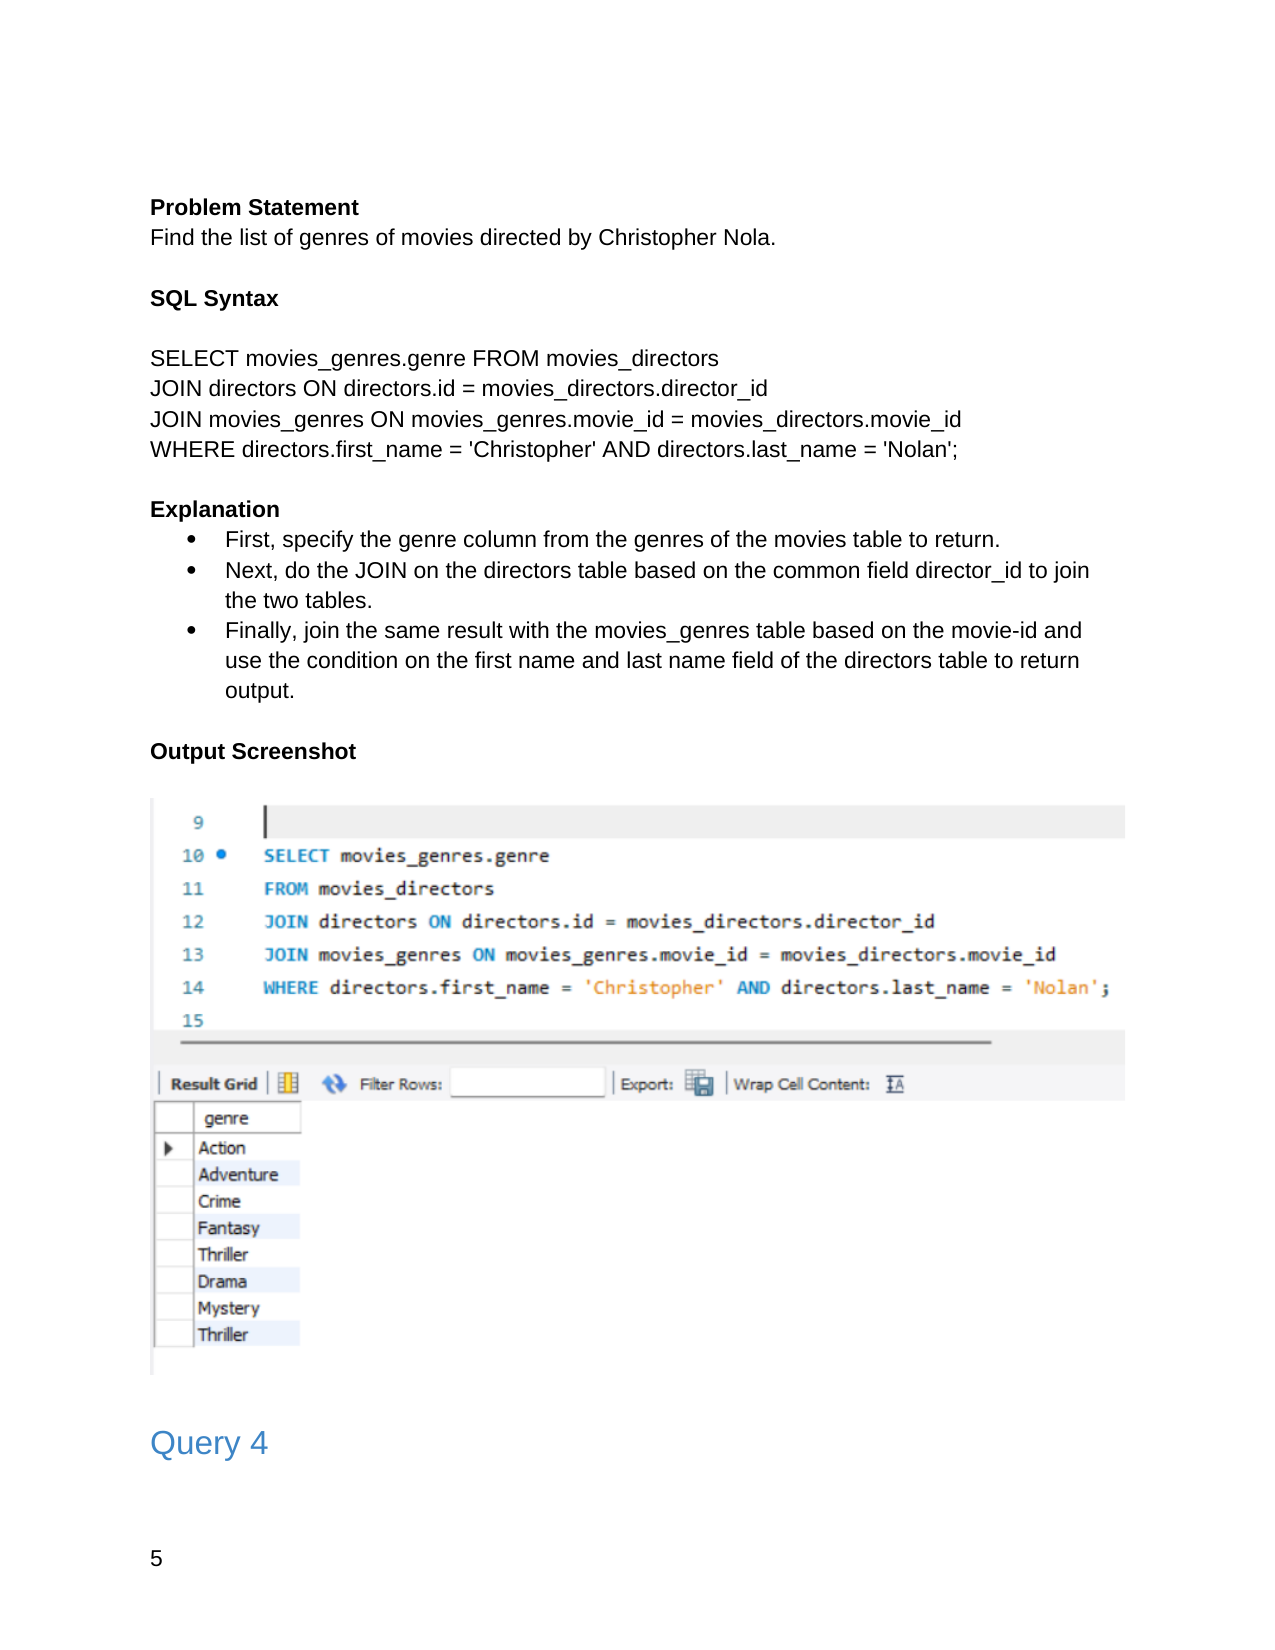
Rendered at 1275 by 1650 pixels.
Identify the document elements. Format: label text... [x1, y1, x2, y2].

text WHERE directors.first_name = 'Christopher' AND directors.last_name = 'Nolan'; [150, 436, 1125, 462]
list Next, do the JOIN on the directors table based on the common field director_id to join the two tables. [187, 557, 1125, 613]
text Query 4 [150, 1423, 1125, 1461]
text Problem Statement [150, 194, 1125, 221]
text SQL Syntax [150, 285, 1125, 311]
text Find the list of genres of movies directed by Christopher Nola. [150, 224, 1125, 251]
text SELECT movies_genres.genre FROM movies_directors [150, 345, 1125, 372]
picture [150, 798, 1125, 1375]
list First, specify the genre column from the genres of the movies table to return. [187, 526, 1125, 553]
list Finally, join the same result with the movies_genres table based on the movie-id and use the condition on the first name and last name field of the directors table to return output. [187, 617, 1125, 704]
text JOIN movies_genres ON movies_genres.movie_id = movies_directors.movie_id [150, 406, 1125, 432]
text Output Screenshot [150, 738, 1125, 764]
text Explanation [150, 496, 1125, 523]
text JOIN directors ON directors.id = movies_directors.director_id [150, 375, 1125, 402]
